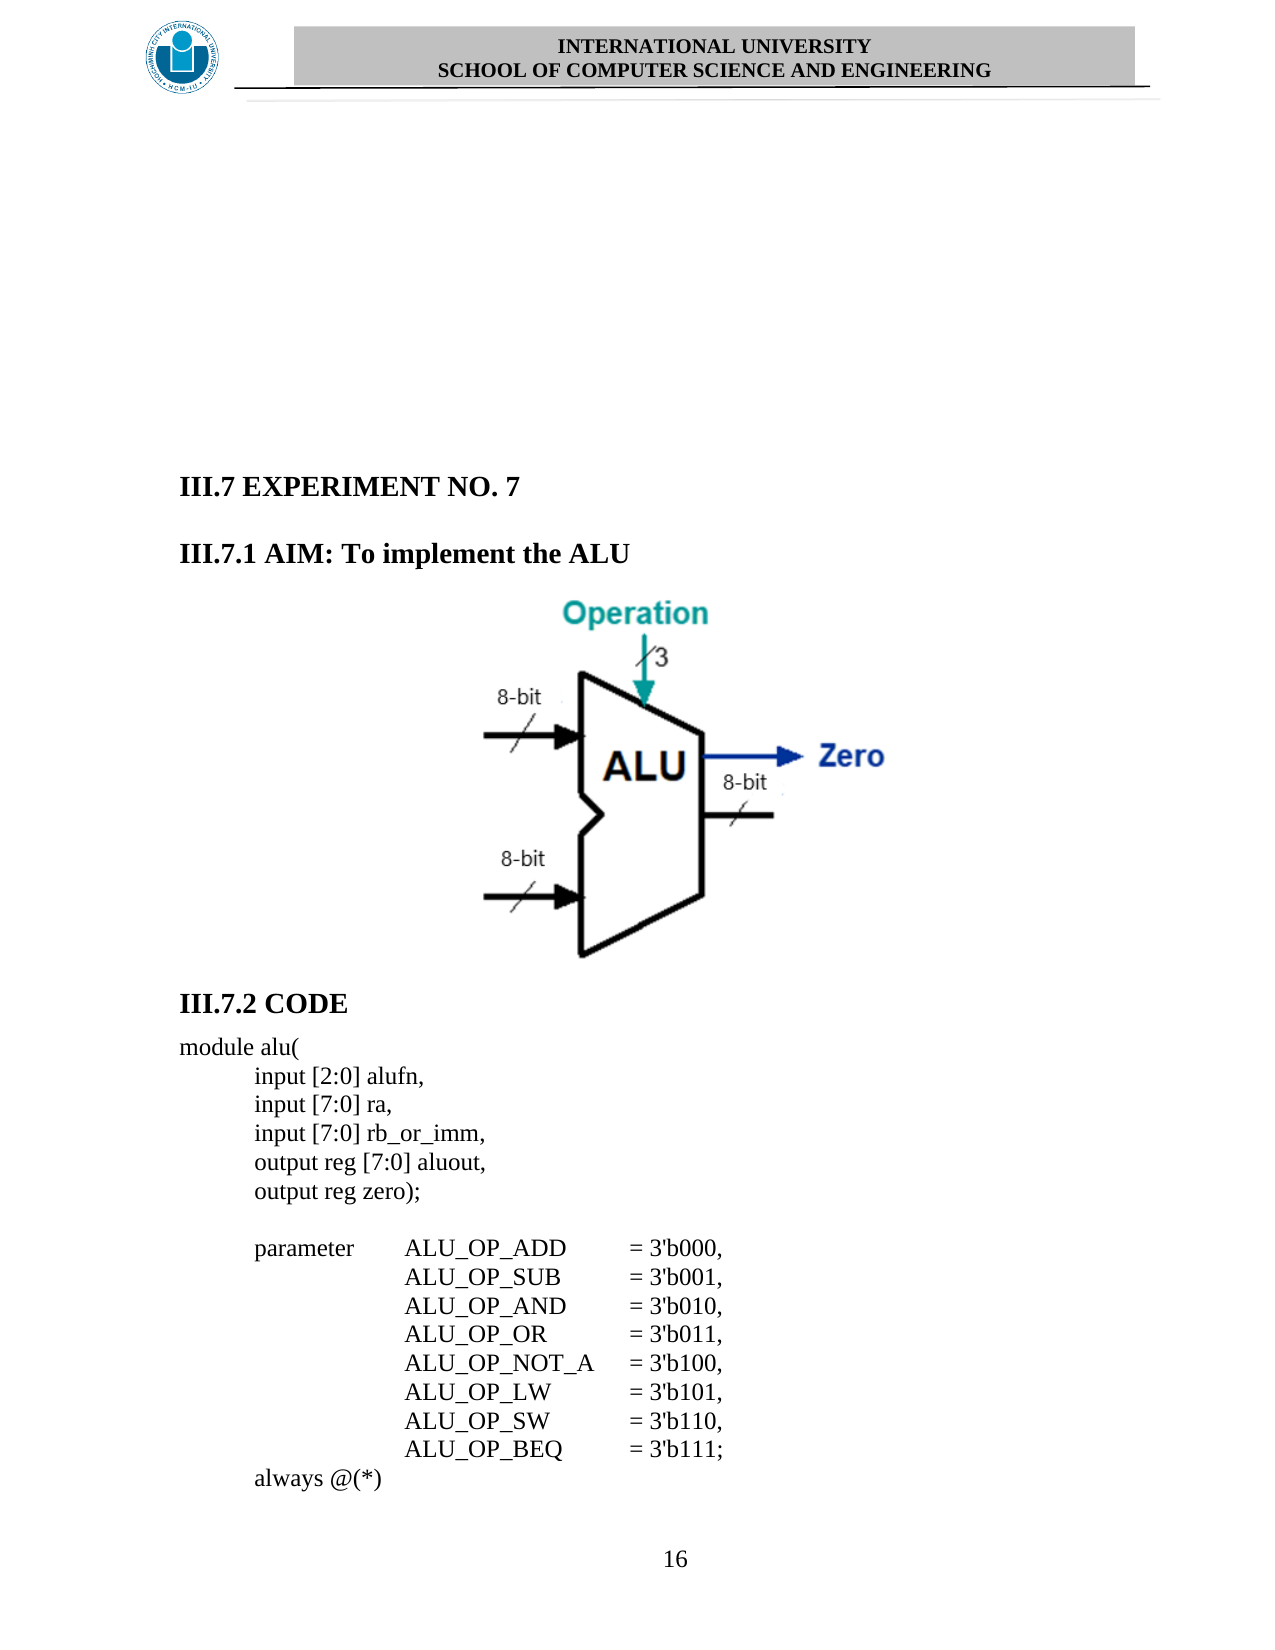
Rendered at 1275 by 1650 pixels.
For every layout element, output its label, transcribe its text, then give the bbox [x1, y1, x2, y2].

picture [417, 569, 919, 974]
text ALU_OP_SW = 3'b110, [179, 1406, 1169, 1434]
subtitle III.7.1 AIM: To implement the ALU [179, 536, 1158, 570]
picture [144, 19, 219, 95]
text output reg zero); [179, 1176, 1169, 1204]
text ALU_OP_NOT_A = 3'b100, [179, 1348, 1169, 1377]
text ALU_OP_SUB = 3'b001, [179, 1262, 1169, 1291]
text III.7.2 CODE [179, 986, 1169, 1019]
text module alu( [179, 1032, 1169, 1061]
text ALU_OP_LW = 3'b101, [179, 1377, 1169, 1406]
text input [7:0] ra, [179, 1089, 1169, 1118]
text ALU_OP_BEQ = 3'b111; [179, 1434, 1169, 1463]
text input [7:0] rb_or_imm, [179, 1118, 1169, 1147]
text ALU_OP_OR = 3'b011, [179, 1319, 1169, 1348]
text input [2:0] alufn, [179, 1061, 1169, 1089]
text parameter ALU_OP_ADD = 3'b000, [179, 1233, 1169, 1262]
text always @(*) [179, 1463, 1169, 1492]
subtitle III.7 EXPERIMENT NO. 7 [179, 469, 1158, 503]
text ALU_OP_AND = 3'b010, [179, 1291, 1169, 1319]
text output reg [7:0] aluout, [179, 1147, 1169, 1176]
